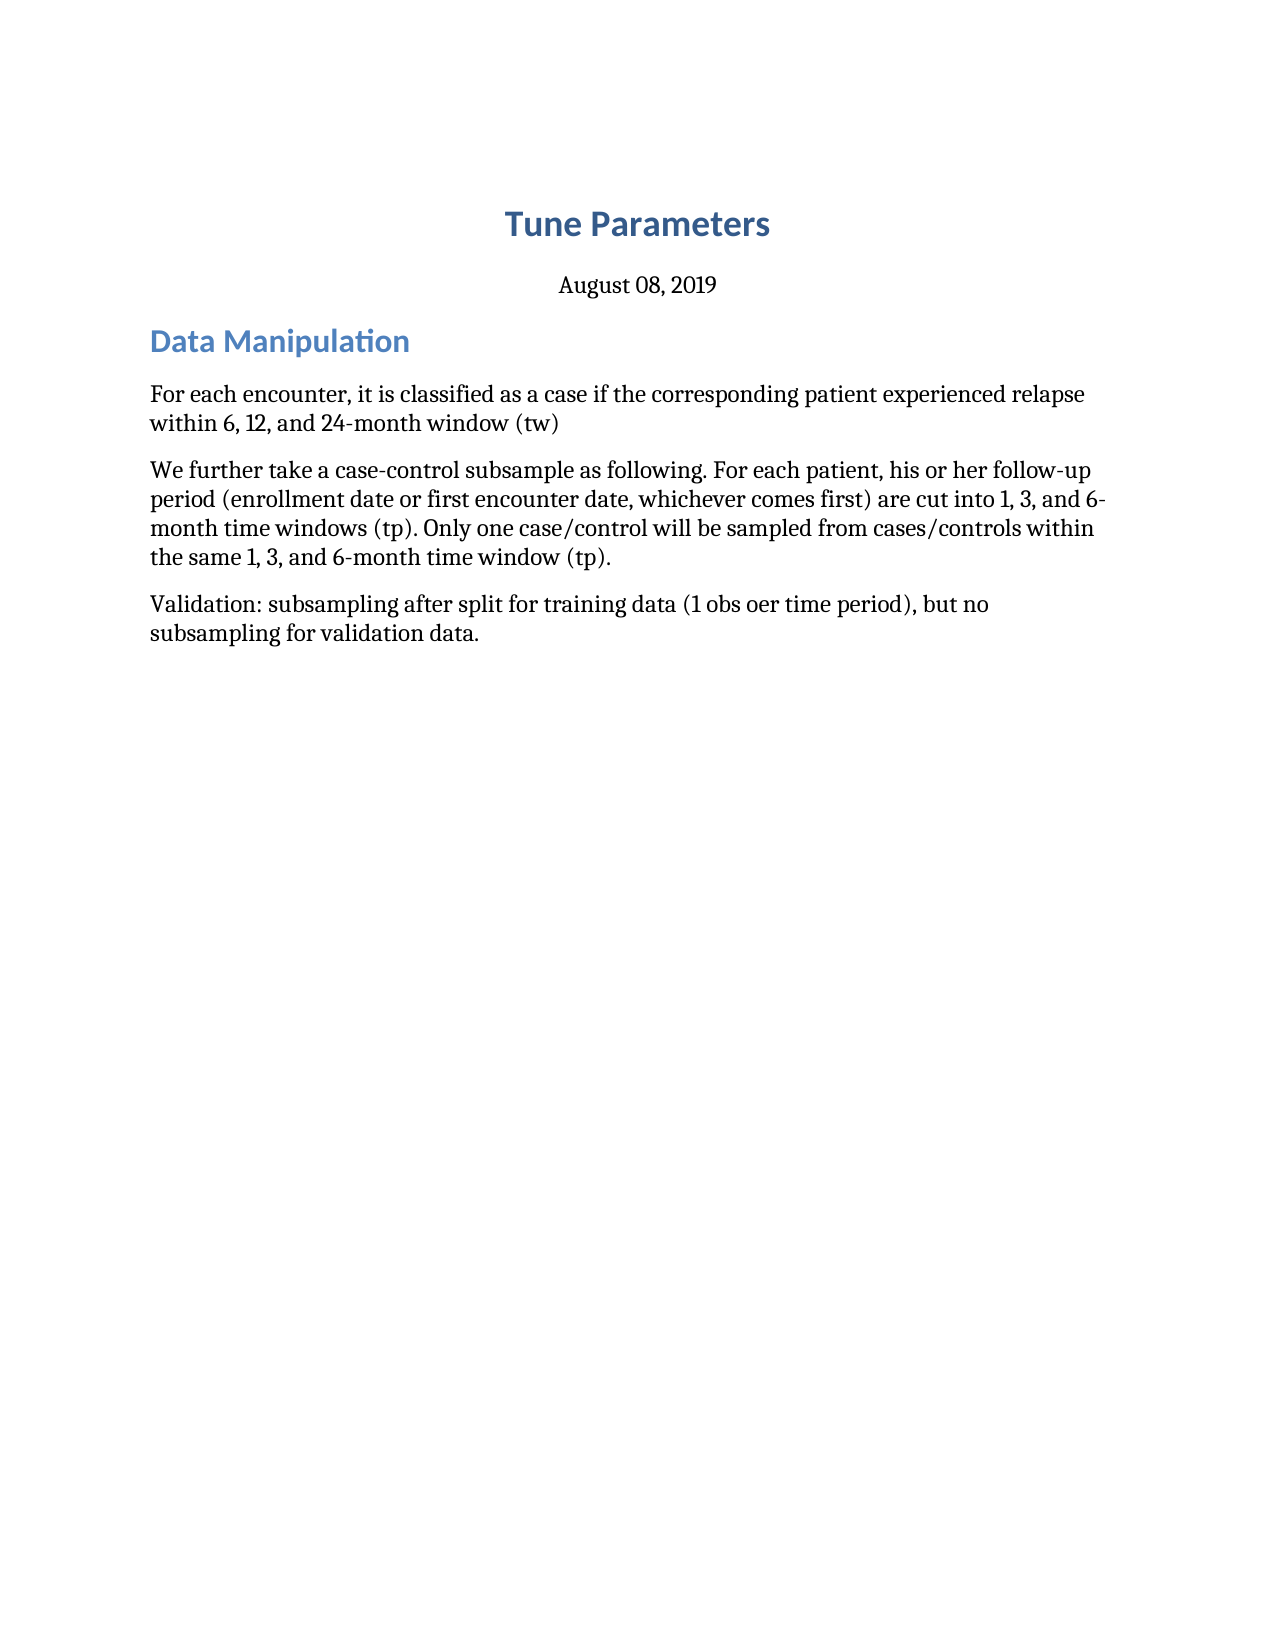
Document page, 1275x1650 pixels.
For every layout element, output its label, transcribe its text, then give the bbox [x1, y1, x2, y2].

text Validation: subsampling after split for training data (1 obs oer time period), but no subsampling for validation data. [150, 590, 1125, 647]
text For each encounter, it is classified as a case if the corresponding patient experienced relapse within 6, 12, and 24-month window (tw) [150, 380, 1125, 437]
subtitle Data Manipulation [150, 320, 1125, 361]
text We further take a case-control subsample as following. For each patient, his or her follow-up period (enrollment date or first encounter date, whichever comes first) are cut into 1, 3, and 6-month time windows (tp). Only one case/control will be sampled from cases/controls within the same 1, 3, and 6-month time window (tp). [150, 456, 1125, 571]
title Tune Parameters [150, 200, 1125, 246]
text August 08, 2019 [150, 271, 1125, 299]
